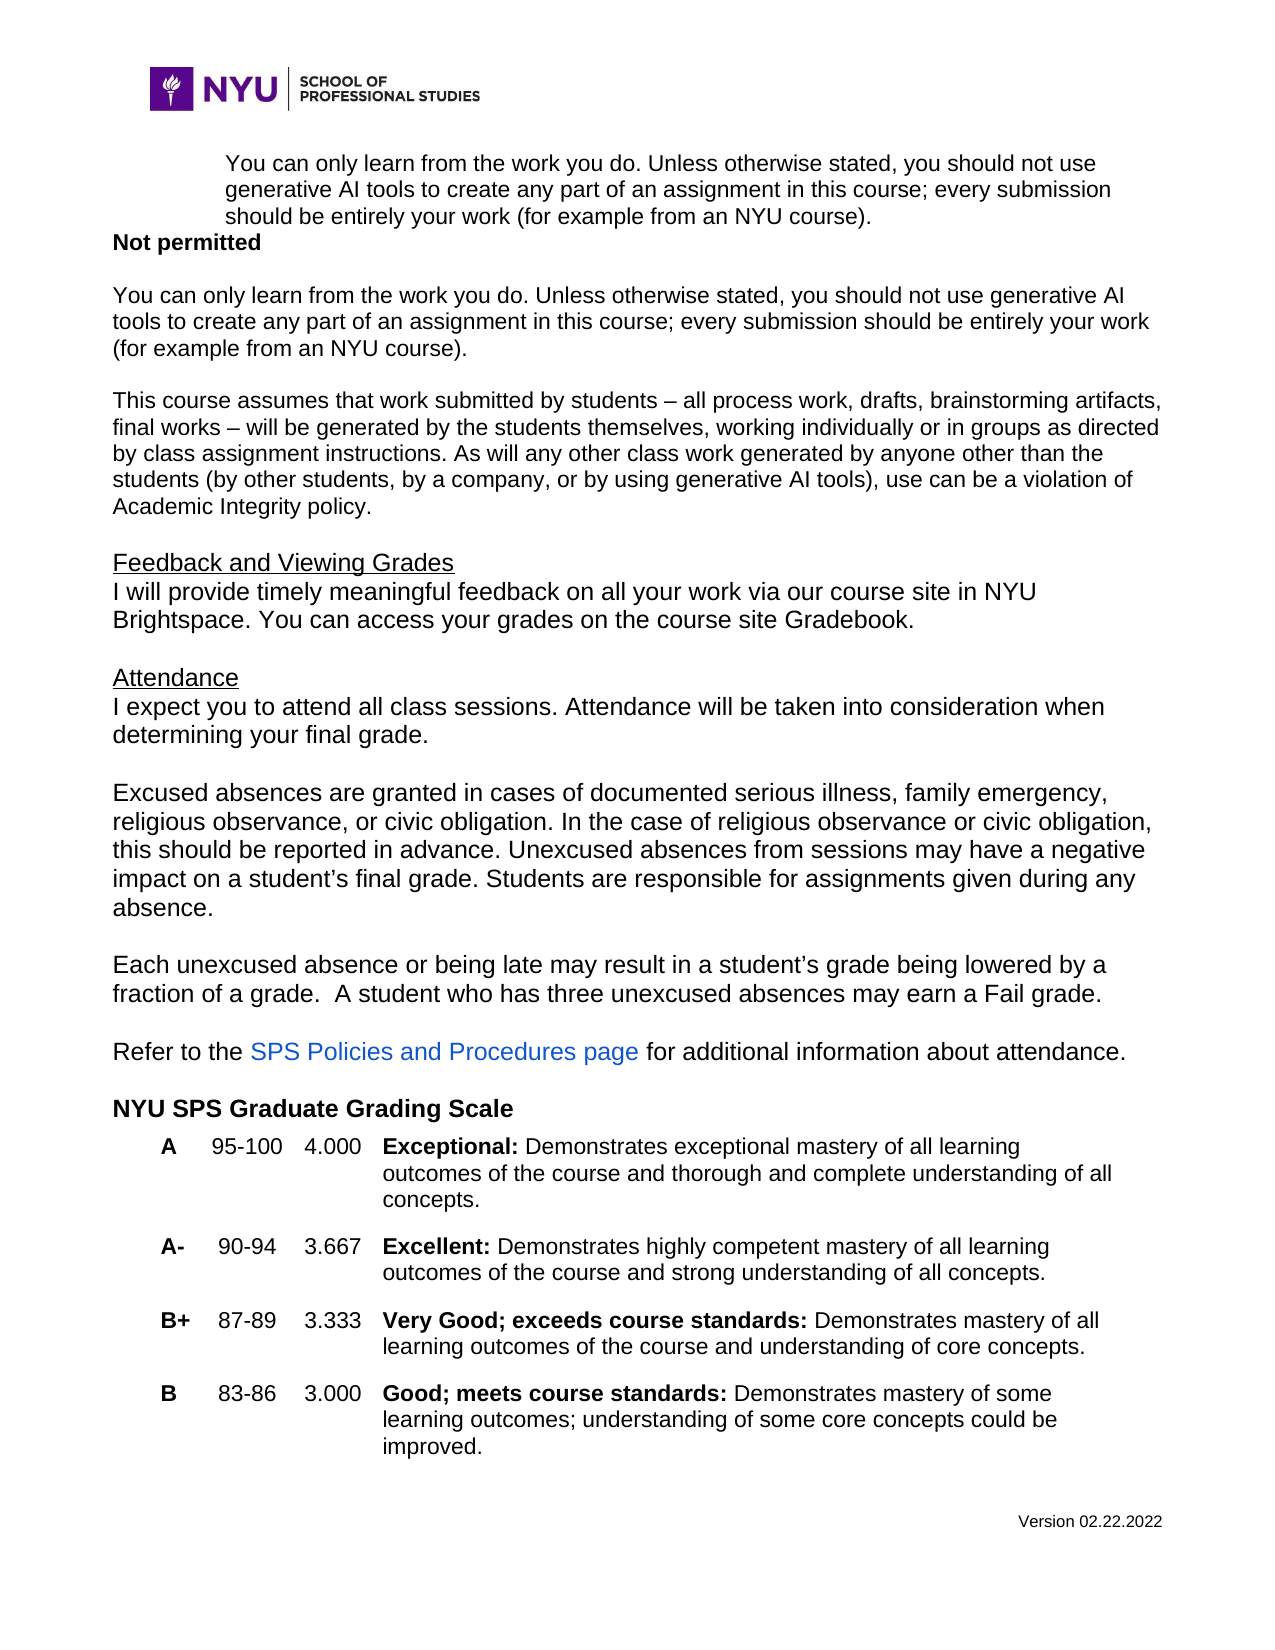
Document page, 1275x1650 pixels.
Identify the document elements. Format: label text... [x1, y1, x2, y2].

table_cell B+ [150, 1296, 201, 1370]
picture [150, 67, 480, 111]
text I expect you to attend all class sessions. Attendance will be taken into consideration when determining your final grade. [112, 691, 1162, 749]
table_header 95-100 [201, 1123, 293, 1223]
text NYU SPS Graduate Grading Scale [112, 1094, 1162, 1123]
table_cell A- [150, 1223, 201, 1296]
table_cell 83-86 [201, 1370, 293, 1469]
table_cell Excellent: Demonstrates highly competent mastery of all learning outcomes of the course and strong understanding of all concepts. [372, 1223, 1125, 1296]
table_cell 3.667 [294, 1223, 372, 1296]
table_header A [150, 1123, 201, 1223]
table_cell 90-94 [201, 1223, 293, 1296]
text Feedback and Viewing Grades [112, 548, 1162, 576]
text This course assumes that work submitted by students – all process work, drafts, brainstorming artifacts, final works – will be generated by the students themselves, working individually or in groups as directed by class assignment instructions. As will any other class work generated by anyone other than the students (by other students, by a company, or by using generative AI tools), use can be a violation of Academic Integrity policy. [112, 387, 1162, 519]
table_cell B [150, 1370, 201, 1469]
table_cell 3.000 [294, 1370, 372, 1469]
text Attendance [112, 663, 1162, 691]
text Each unexcused absence or being late may result in a student’s grade being lowered by a fraction of a grade. A student who has three unexcused absences may earn a Fail grade. [112, 950, 1162, 1008]
table_header Exceptional: Demonstrates exceptional mastery of all learning outcomes of the course and thorough and complete understanding of all concepts. [372, 1123, 1125, 1223]
table_cell Good; meets course standards: Demonstrates mastery of some learning outcomes; understanding of some core concepts could be improved. [372, 1370, 1125, 1469]
table_cell 3.333 [294, 1296, 372, 1370]
text Refer to the SPS Policies and Procedures page for additional information about attendance. [112, 1036, 1162, 1065]
table_header 4.000 [294, 1123, 372, 1223]
text I will provide timely meaningful feedback on all your work via our course site in NYU Brightspace. You can access your grades on the course site Gradebook. [112, 576, 1162, 634]
text You can only learn from the work you do. Unless otherwise stated, you should not use generative AI tools to create any part of an assignment in this course; every submission should be entirely your work (for example from an NYU course). [225, 150, 1125, 229]
table_cell Very Good; exceeds course standards: Demonstrates mastery of all learning outcomes of the course and understanding of core concepts. [372, 1296, 1125, 1370]
text Excused absences are granted in cases of documented serious illness, family emergency, religious observance, or civic obligation. In the case of religious observance or civic obligation, this should be reported in advance. Unexcused absences from sessions may have a negative impact on a student’s final grade. Students are responsible for assignments given during any absence. [112, 778, 1162, 921]
text You can only learn from the work you do. Unless otherwise stated, you should not use generative AI tools to create any part of an assignment in this course; every submission should be entirely your work (for example from an NYU course). [112, 282, 1162, 361]
text Not permitted [112, 229, 1162, 255]
table_cell 87-89 [201, 1296, 293, 1370]
